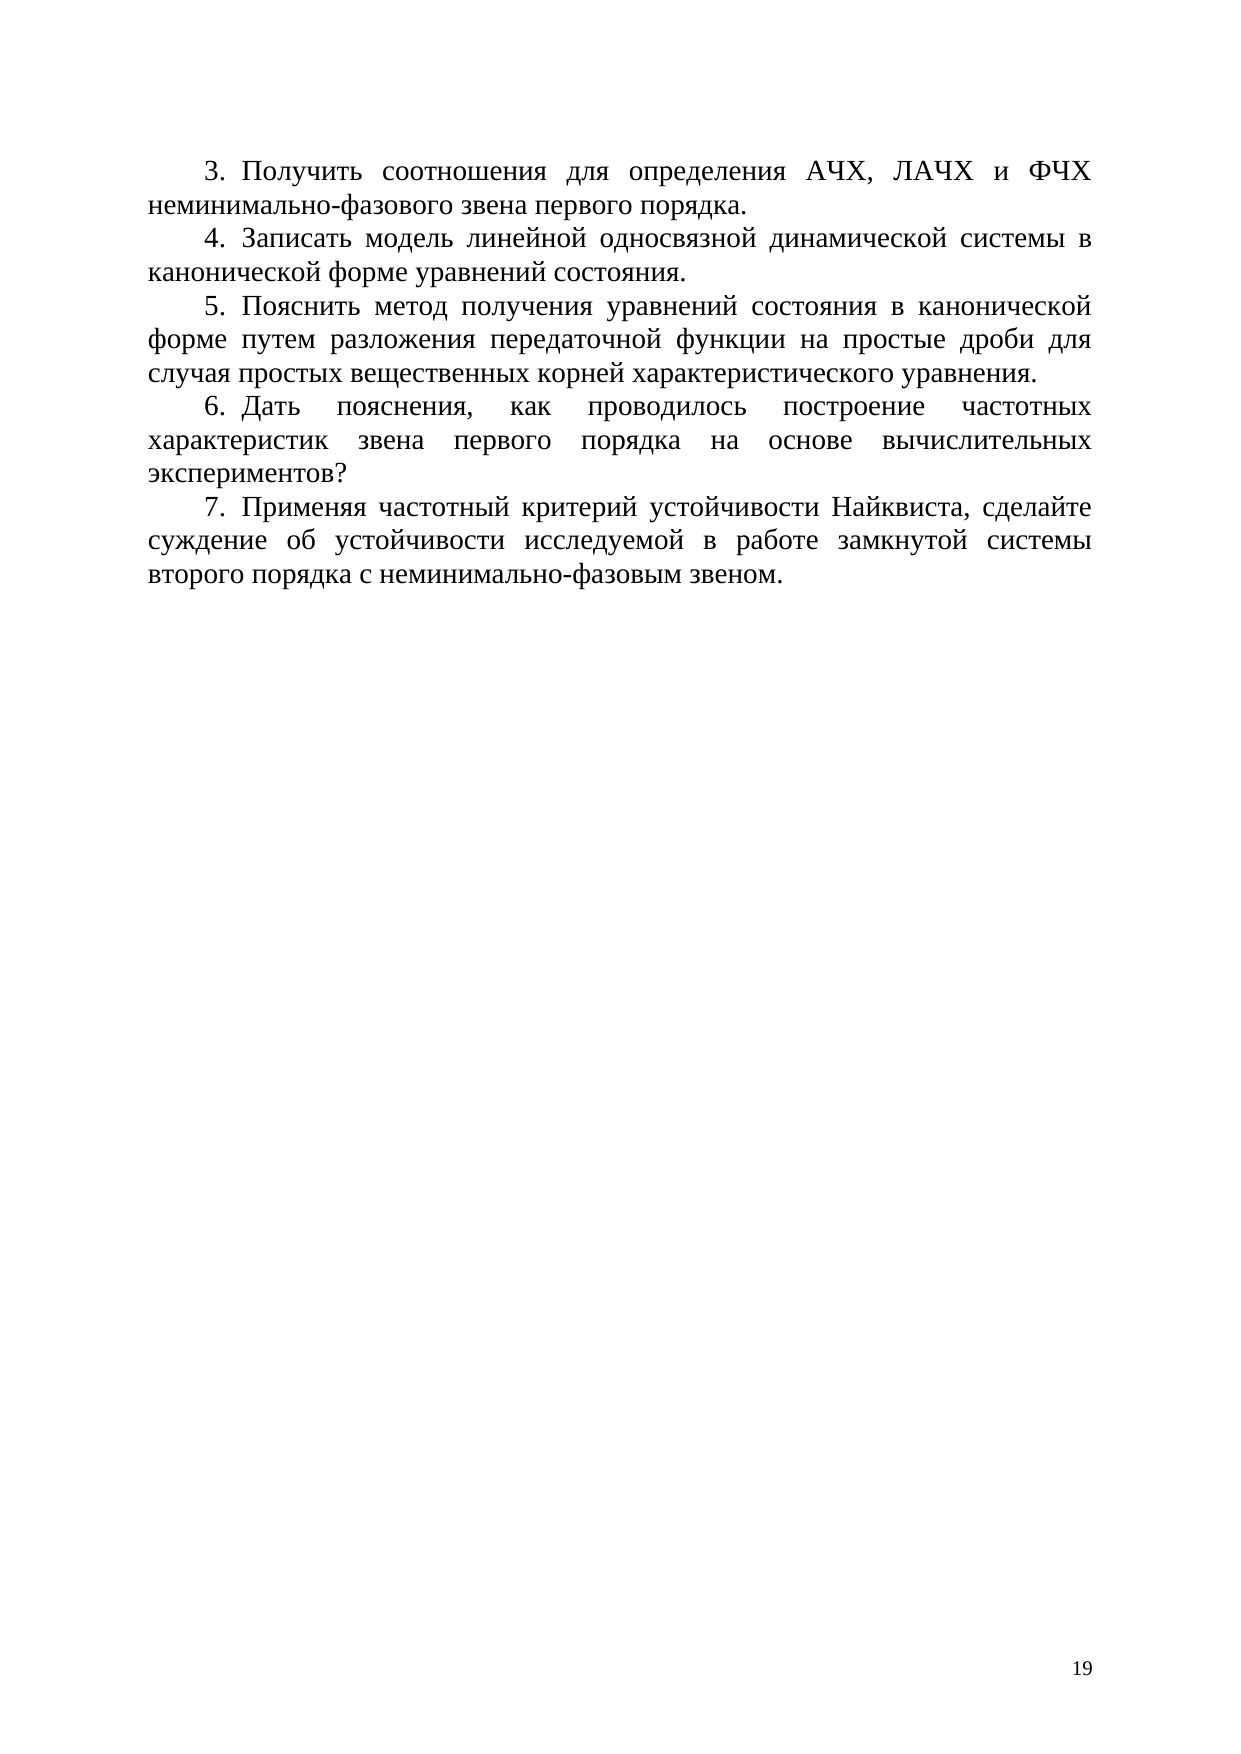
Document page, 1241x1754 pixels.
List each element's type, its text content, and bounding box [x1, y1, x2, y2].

list Получить соотношения для определения АЧХ, ЛАЧХ и ФЧХ неминимально-фазового звена первого порядка. [148, 153, 1092, 221]
list Дать пояснения, как проводилось построение частотных характеристик звена первого порядка на основе вычислительных экспериментов? [148, 388, 1092, 489]
list Применяя частотный критерий устойчивости Найквиста, сделайте суждение об устойчивости исследуемой в работе замкнутой системы второго порядка с неминимально-фазовым звеном. [148, 489, 1092, 589]
list Пояснить метод получения уравнений состояния в канонической форме путем разложения передаточной функции на простые дроби для случая простых вещественных корней характеристического уравнения. [148, 288, 1092, 388]
list Записать модель линейной односвязной динамической системы в канонической форме уравнений состояния. [148, 221, 1092, 288]
